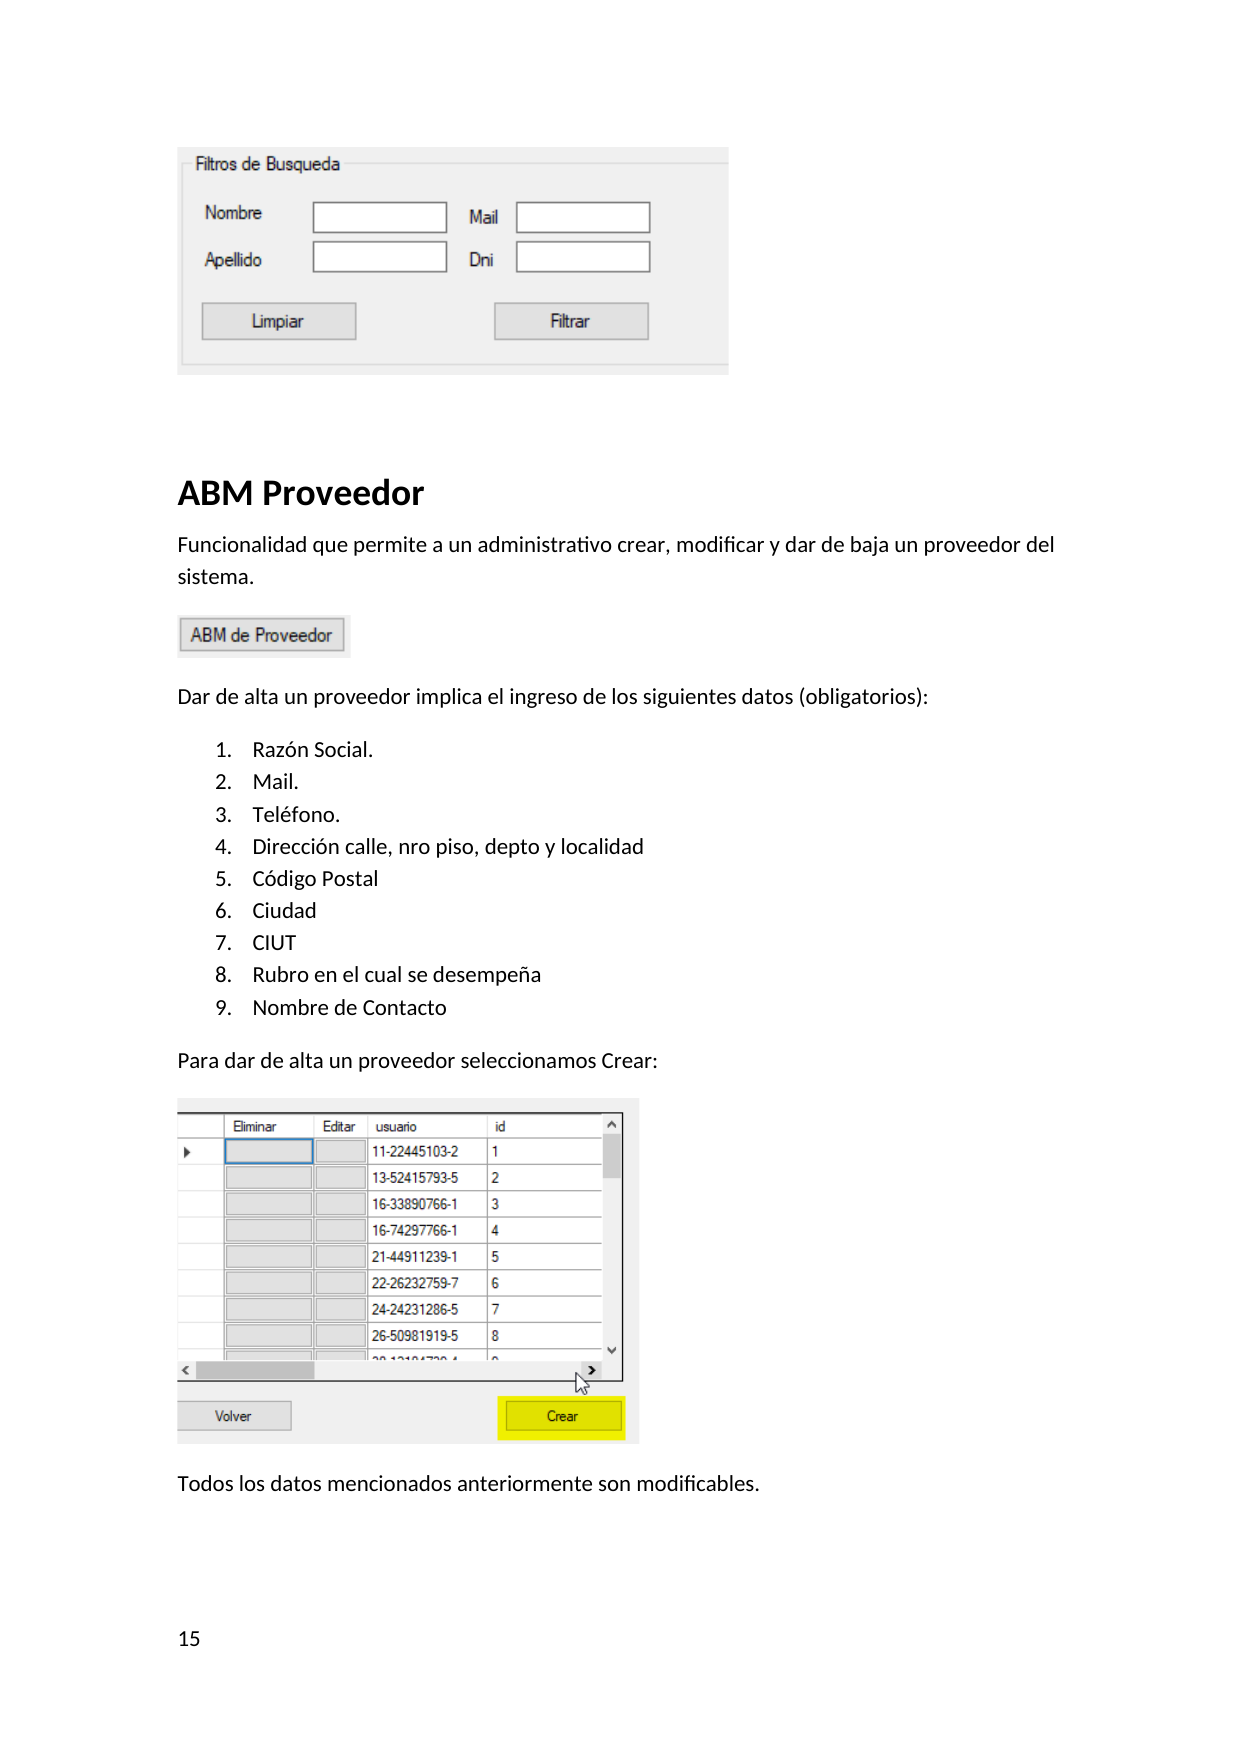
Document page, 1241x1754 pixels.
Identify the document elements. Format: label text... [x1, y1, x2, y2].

list Dirección calle, nro piso, depto y localidad [215, 832, 1063, 860]
list Ciudad [215, 896, 1063, 924]
picture [177, 1098, 640, 1444]
list CIUT [215, 928, 1063, 956]
text Todos los datos mencionados anteriormente son modificables. [177, 1469, 1063, 1497]
list Mail. [215, 767, 1063, 796]
list Código Postal [215, 864, 1063, 892]
picture [177, 615, 351, 658]
list Teléfono. [215, 800, 1063, 828]
picture [177, 147, 729, 375]
text Para dar de alta un proveedor seleccionamos Crear: [177, 1046, 1063, 1074]
list Rubro en el cual se desempeña [215, 961, 1063, 989]
subtitle ABM Proveedor [177, 469, 1063, 515]
list Razón Social. [215, 735, 1063, 763]
text Dar de alta un proveedor implica el ingreso de los siguientes datos (obligatorios): [177, 682, 1063, 710]
list Nombre de Contacto [215, 993, 1063, 1021]
text Funcionalidad que permite a un administrativo crear, modificar y dar de baja un proveedor del sistema. [177, 530, 1063, 590]
